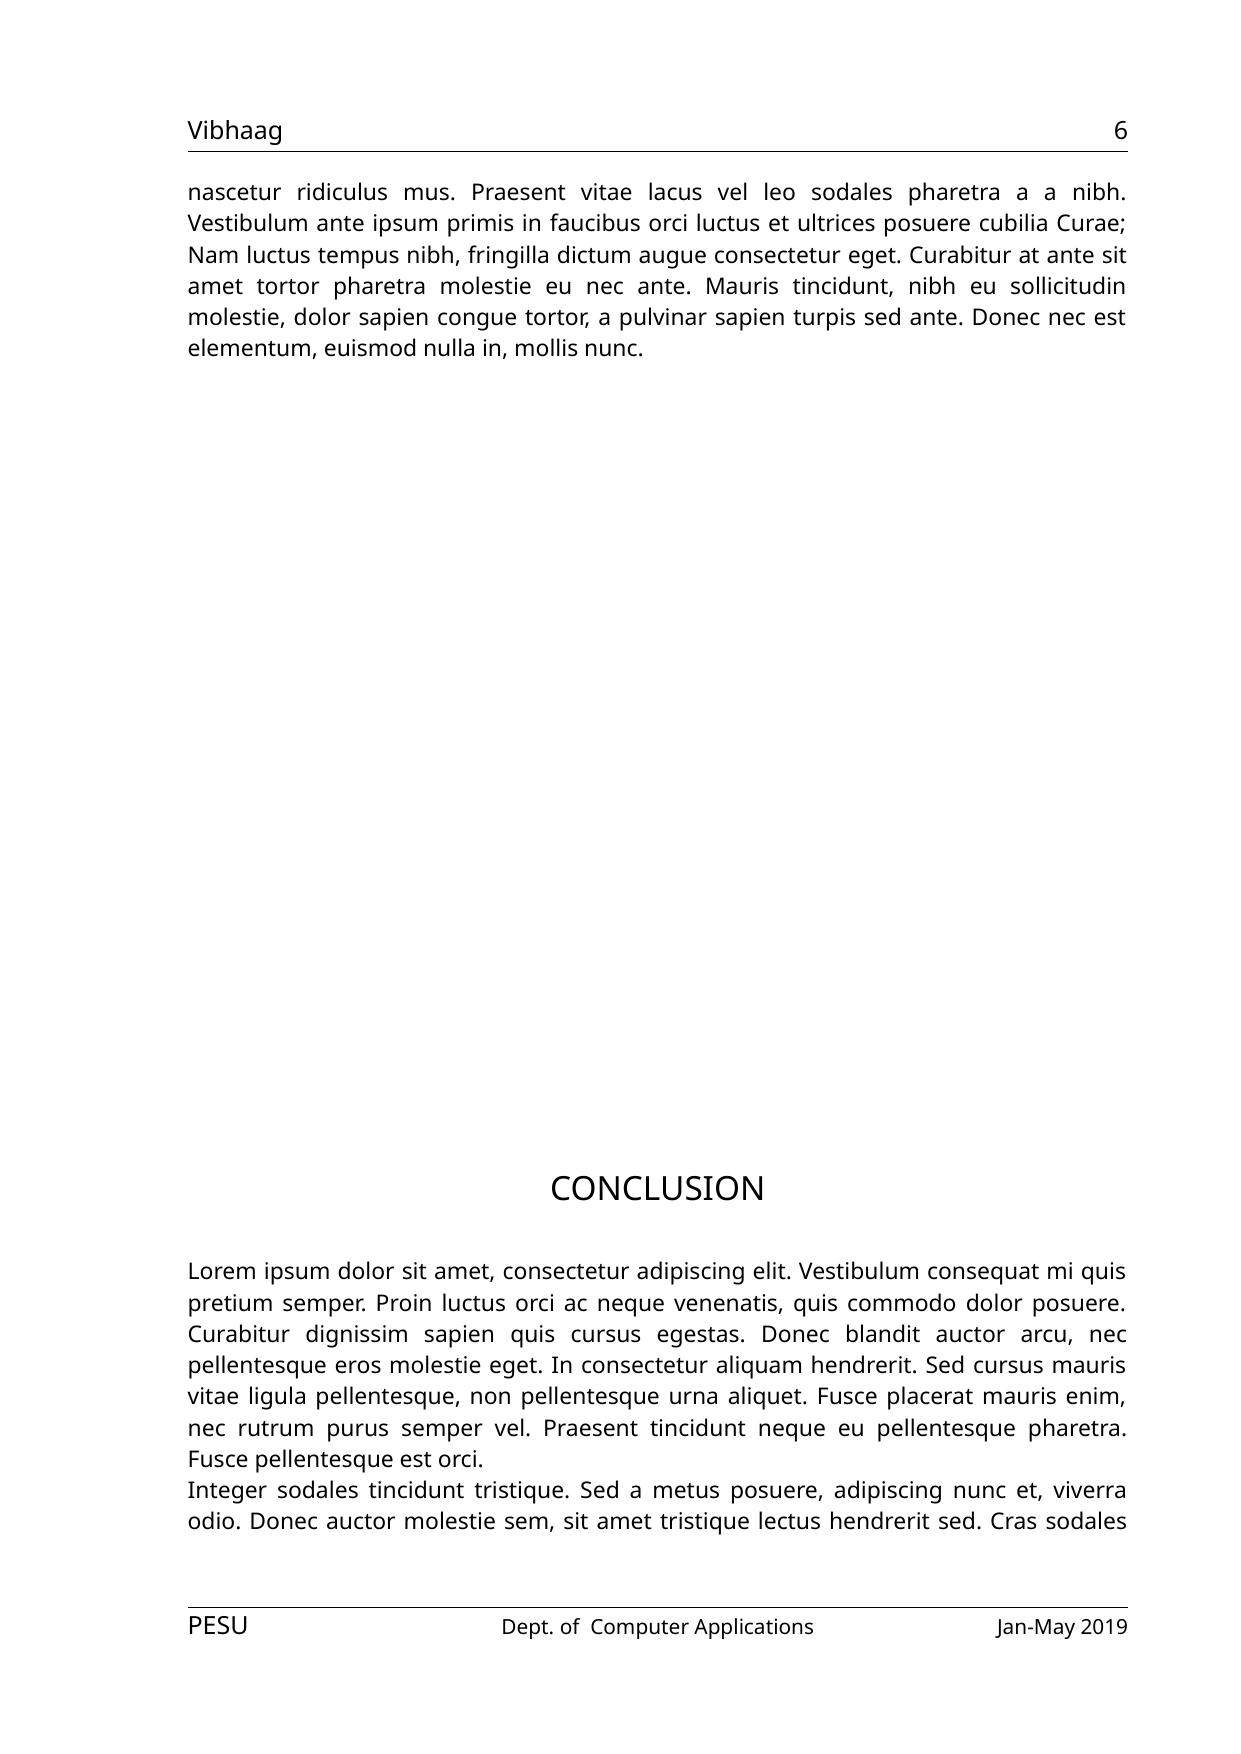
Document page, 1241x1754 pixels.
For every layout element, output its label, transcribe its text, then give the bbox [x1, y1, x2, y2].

text CONCLUSION [187, 1164, 1128, 1210]
text Lorem ipsum dolor sit amet, consectetur adipiscing elit. Vestibulum consequat mi quis pretium semper. Proin luctus orci ac neque venenatis, quis commodo dolor posuere. Curabitur dignissim sapien quis cursus egestas. Donec blandit auctor arcu, nec pellentesque eros molestie eget. In consectetur aliquam hendrerit. Sed cursus mauris vitae ligula pellentesque, non pellentesque urna aliquet. Fusce placerat mauris enim, nec rutrum purus semper vel. Praesent tincidunt neque eu pellentesque pharetra. Fusce pellentesque est orci. [187, 1255, 1128, 1474]
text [187, 1474, 1128, 1537]
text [187, 176, 1128, 364]
